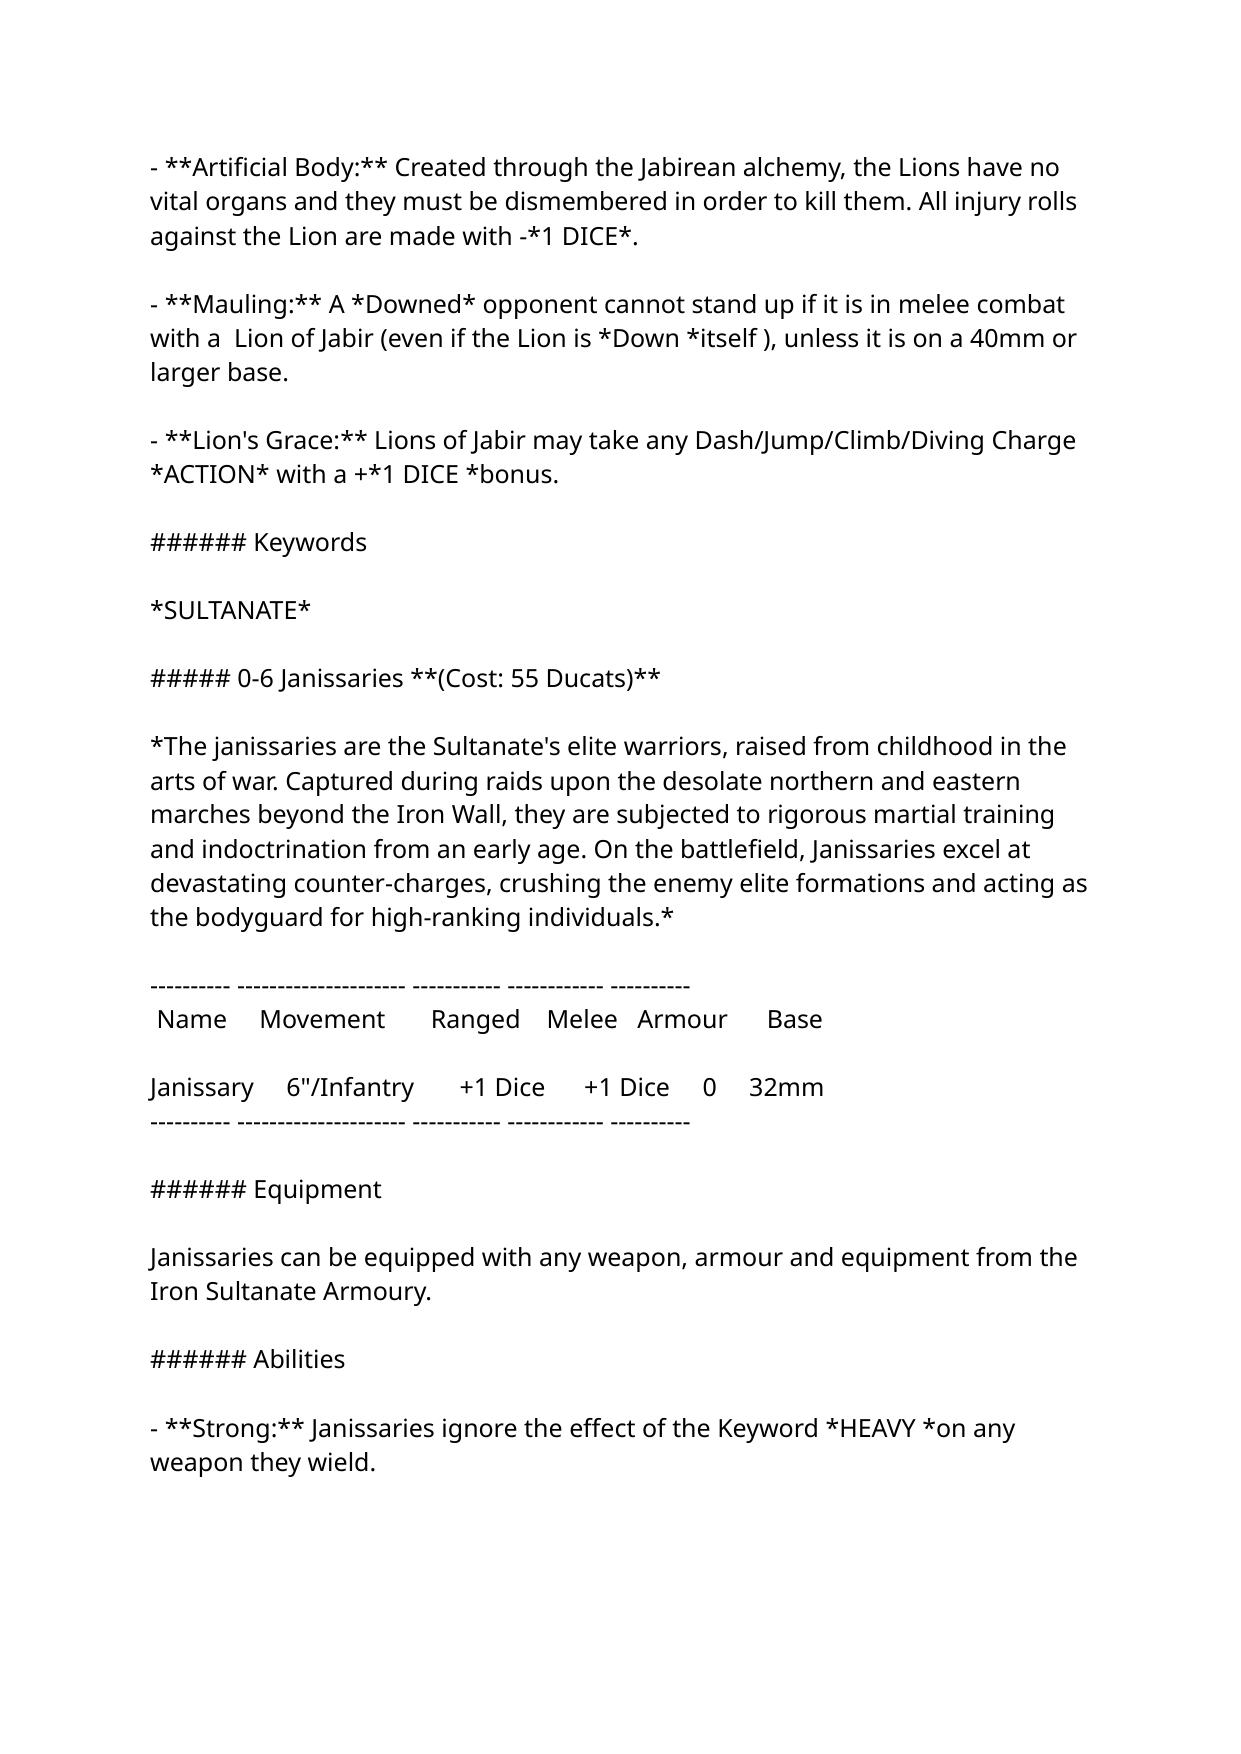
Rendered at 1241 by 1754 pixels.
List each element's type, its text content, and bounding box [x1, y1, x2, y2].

text ###### Abilities [150, 1342, 1090, 1376]
text - **Strong:** Janissaries ignore the effect of the Keyword *HEAVY *on any weapon they wield. [150, 1410, 1090, 1478]
text ---------- --------------------- ----------- ------------ ---------- [150, 967, 1090, 1002]
text - **Artificial Body:** Created through the Jabirean alchemy, the Lions have no vital organs and they must be dismembered in order to kill them. All injury rolls against the Lion are made with -*1 DICE*. [150, 150, 1090, 252]
text *The janissaries are the Sultanate's elite warriors, raised from childhood in the arts of war. Captured during raids upon the desolate northern and eastern marches beyond the Iron Wall, they are subjected to rigorous martial training and indoctrination from an early age. On the battlefield, Janissaries excel at devastating counter-charges, crushing the enemy elite formations and acting as the bodyguard for high-ranking individuals.* [150, 729, 1090, 933]
text Name Movement Ranged Melee Armour Base [150, 1002, 1090, 1036]
text ---------- --------------------- ----------- ------------ ---------- [150, 1104, 1090, 1138]
text ###### Keywords [150, 525, 1090, 559]
text Janissaries can be equipped with any weapon, armour and equipment from the Iron Sultanate Armoury. [150, 1240, 1090, 1308]
text - **Mauling:** A *Downed* opponent cannot stand up if it is in melee combat with a Lion of Jabir (even if the Lion is *Down *itself ), unless it is on a 40mm or larger base. [150, 286, 1090, 388]
text ###### Equipment [150, 1172, 1090, 1206]
text *SULTANATE* [150, 593, 1090, 627]
text ##### 0-6 Janissaries **(Cost: 55 Ducats)** [150, 661, 1090, 695]
text - **Lion's Grace:** Lions of Jabir may take any Dash/Jump/Climb/Diving Charge *ACTION* with a +*1 DICE *bonus. [150, 422, 1090, 491]
text Janissary 6"/Infantry +1 Dice +1 Dice 0 32mm [150, 1070, 1090, 1104]
